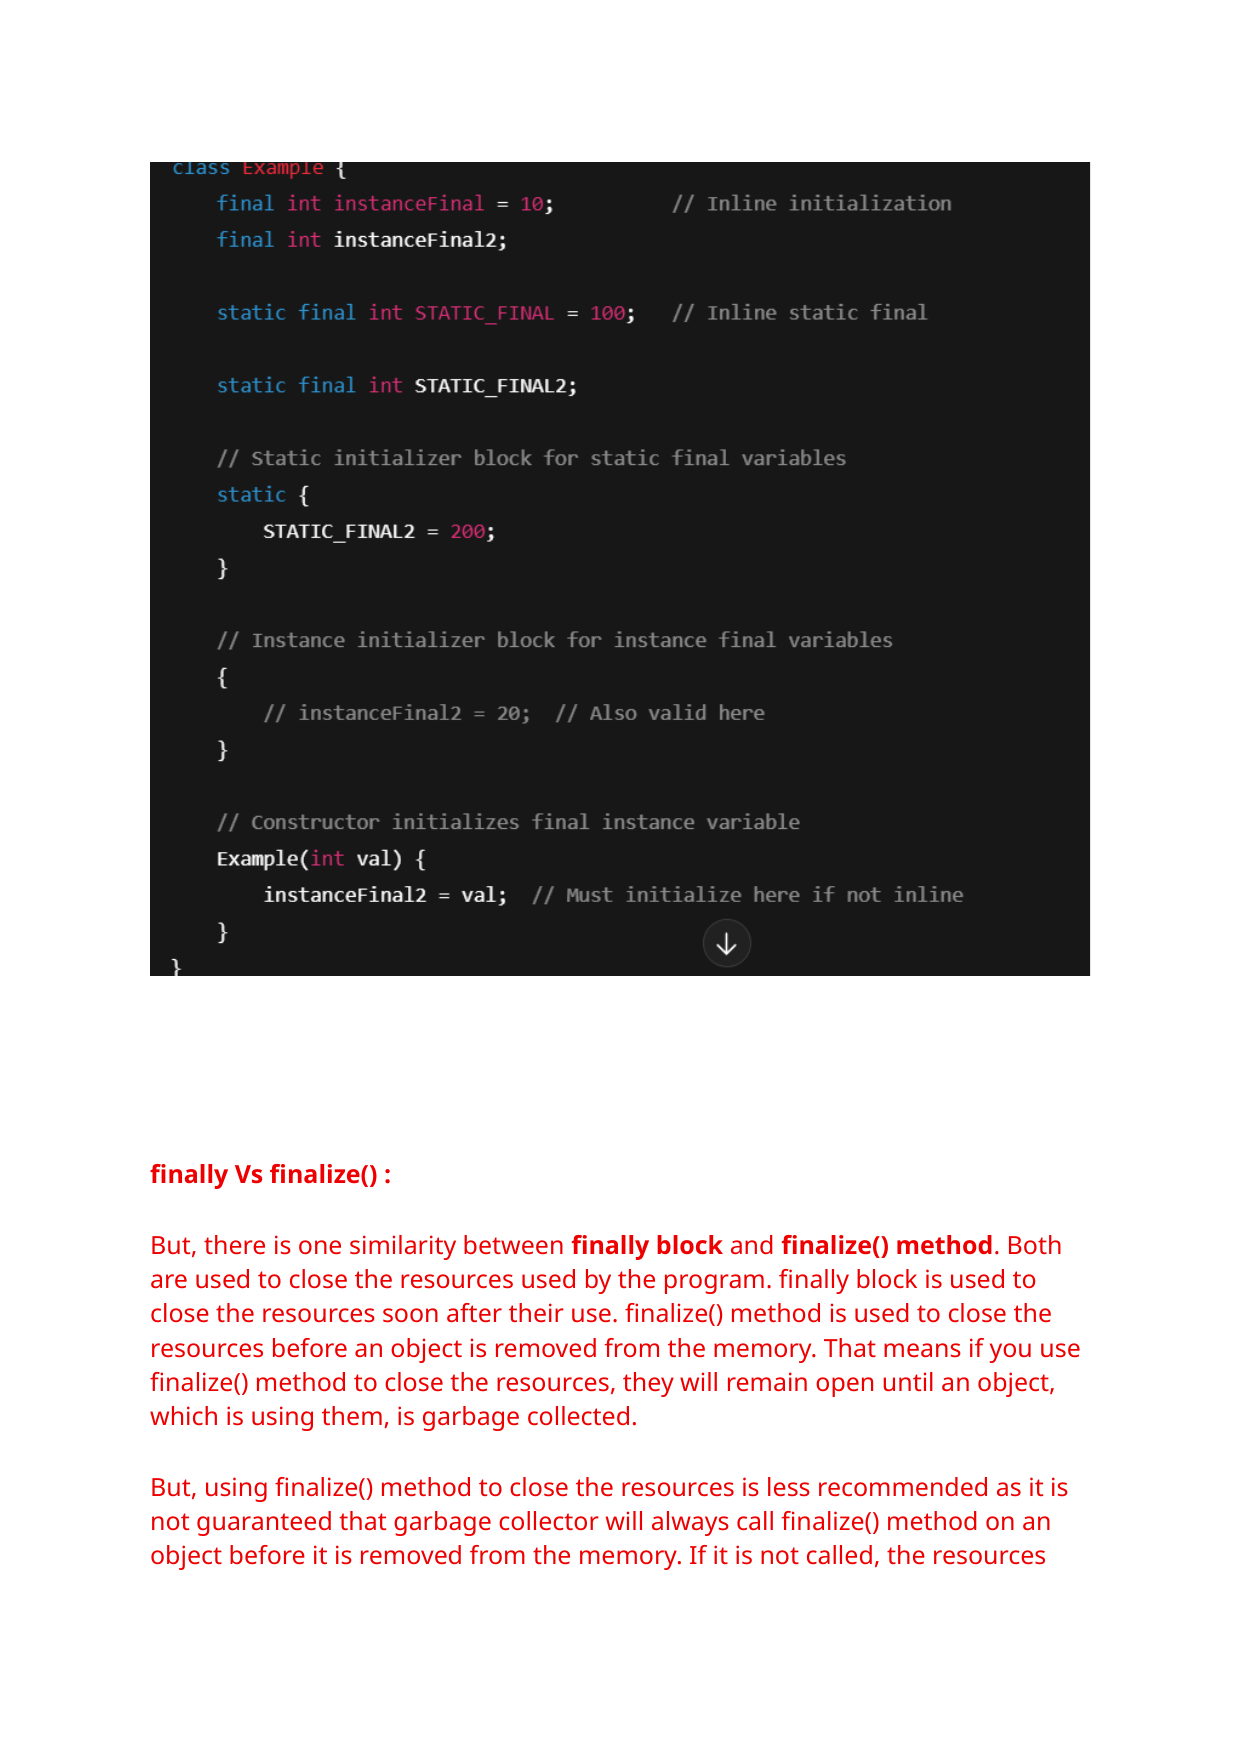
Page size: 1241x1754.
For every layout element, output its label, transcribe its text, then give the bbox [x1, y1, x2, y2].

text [150, 1470, 1090, 1572]
text But, there is one similarity between finally block and finalize() method. Both are used to close the resources used by the program. finally block is used to close the resources soon after their use. finalize() method is used to close the resources before an object is removed from the memory. That means if you use finalize() method to close the resources, they will remain open until an object, which is using them, is garbage collected. [150, 1228, 1090, 1432]
text finally Vs finalize() : [150, 1156, 1090, 1191]
picture [150, 162, 1091, 976]
